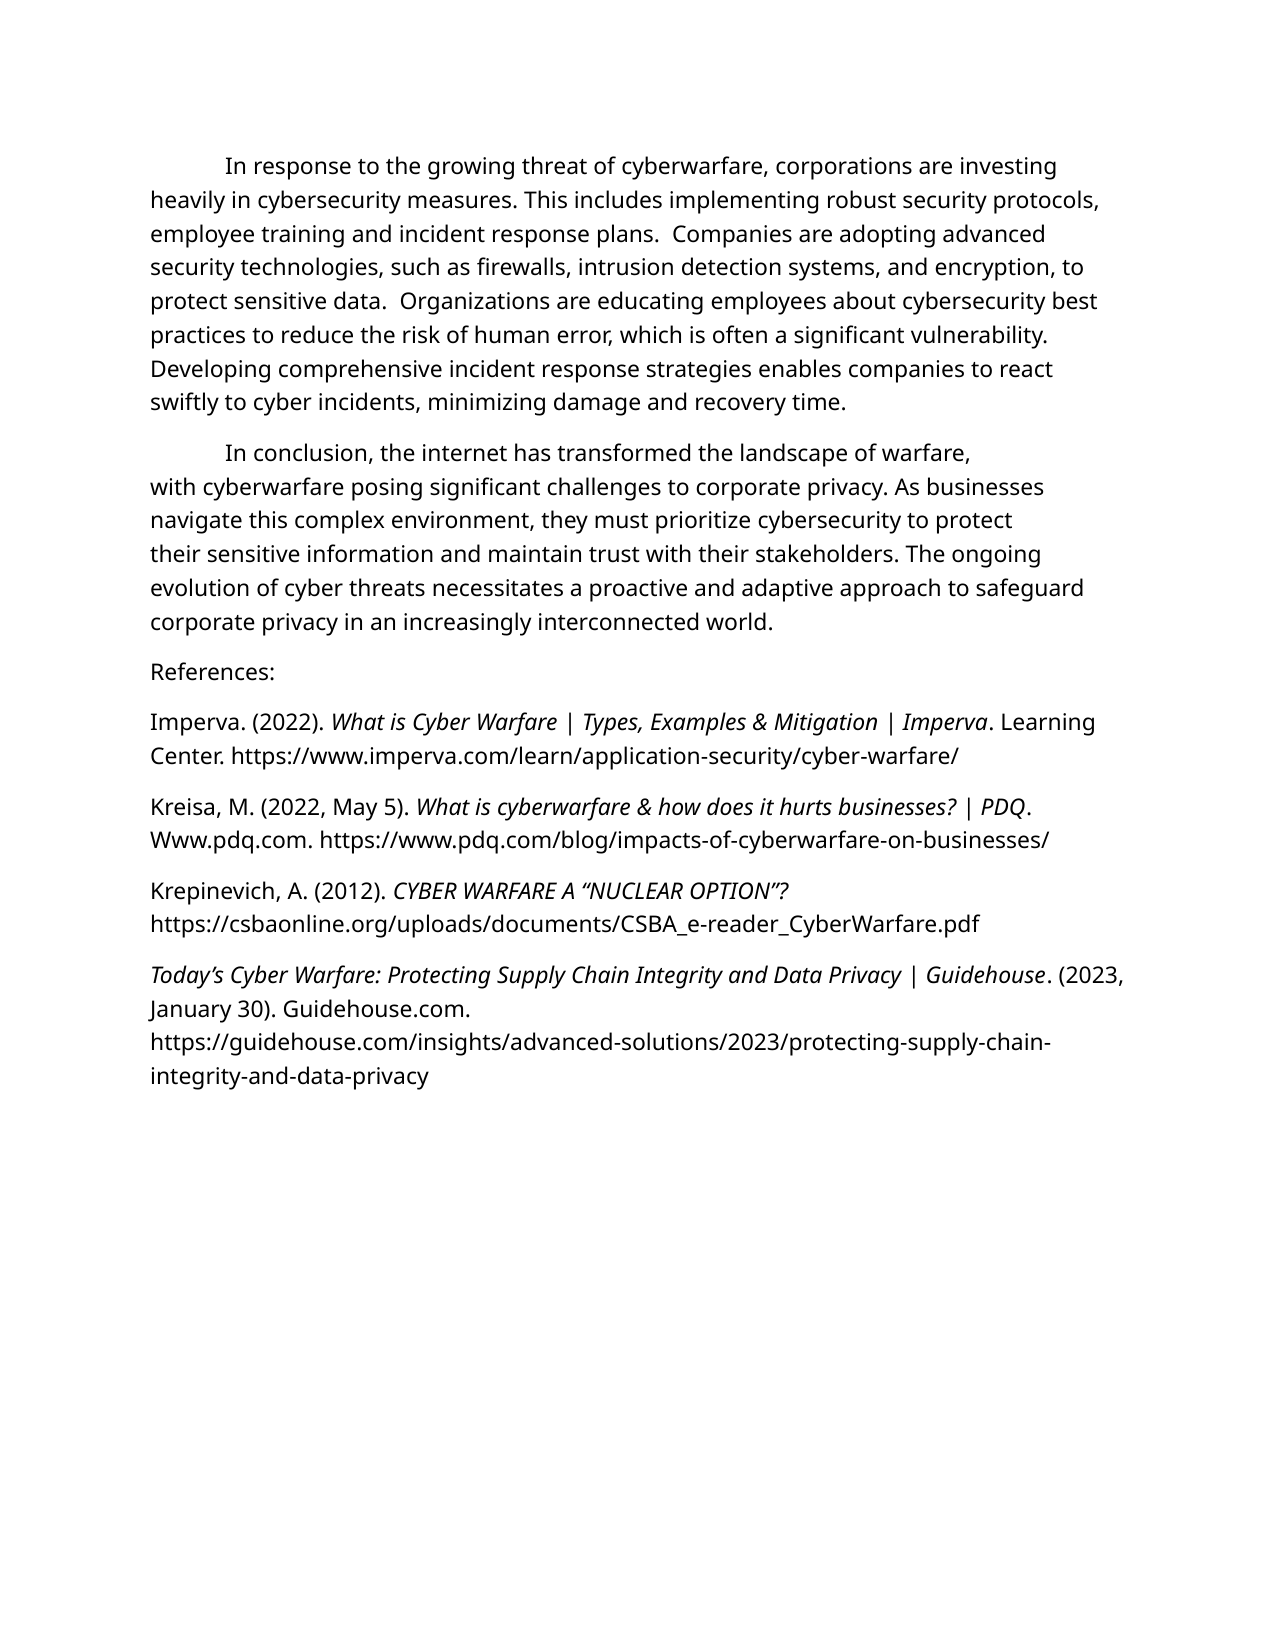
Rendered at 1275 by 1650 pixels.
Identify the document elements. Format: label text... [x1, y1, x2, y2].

text In conclusion, the internet has transformed the landscape of warfare, with cyberwarfare posing significant challenges to corporate privacy. As businesses navigate this complex environment, they must prioritize cybersecurity to protect their sensitive information and maintain trust with their stakeholders. The ongoing evolution of cyber threats necessitates a proactive and adaptive approach to safeguard corporate privacy in an increasingly interconnected world. [150, 437, 1125, 637]
text Today’s Cyber Warfare: Protecting Supply Chain Integrity and Data Privacy | Guidehouse. (2023, January 30). Guidehouse.com. https://guidehouse.com/insights/advanced-solutions/2023/protecting-supply-chain-integrity-and-data-privacy [150, 959, 1125, 1091]
text In response to the growing threat of cyberwarfare, corporations are investing heavily in cybersecurity measures. This includes implementing robust security protocols, employee training and incident response plans. Companies are adopting advanced security technologies, such as firewalls, intrusion detection systems, and encryption, to protect sensitive data. Organizations are educating employees about cybersecurity best practices to reduce the risk of human error, which is often a significant vulnerability. Developing comprehensive incident response strategies enables companies to react swiftly to cyber incidents, minimizing damage and recovery time. [150, 150, 1125, 417]
text References: [150, 656, 1125, 687]
text Imperva. (2022). What is Cyber Warfare | Types, Examples & Mitigation | Imperva. Learning Center. https://www.imperva.com/learn/application-security/cyber-warfare/ [150, 706, 1125, 771]
text Krepinevich, A. (2012). CYBER WARFARE A “NUCLEAR OPTION”? https://csbaonline.org/uploads/documents/CSBA_e-reader_CyberWarfare.pdf [150, 874, 1125, 939]
text Kreisa, M. (2022, May 5). What is cyberwarfare & how does it hurts businesses? | PDQ. Www.pdq.com. https://www.pdq.com/blog/impacts-of-cyberwarfare-on-businesses/ [150, 790, 1125, 855]
